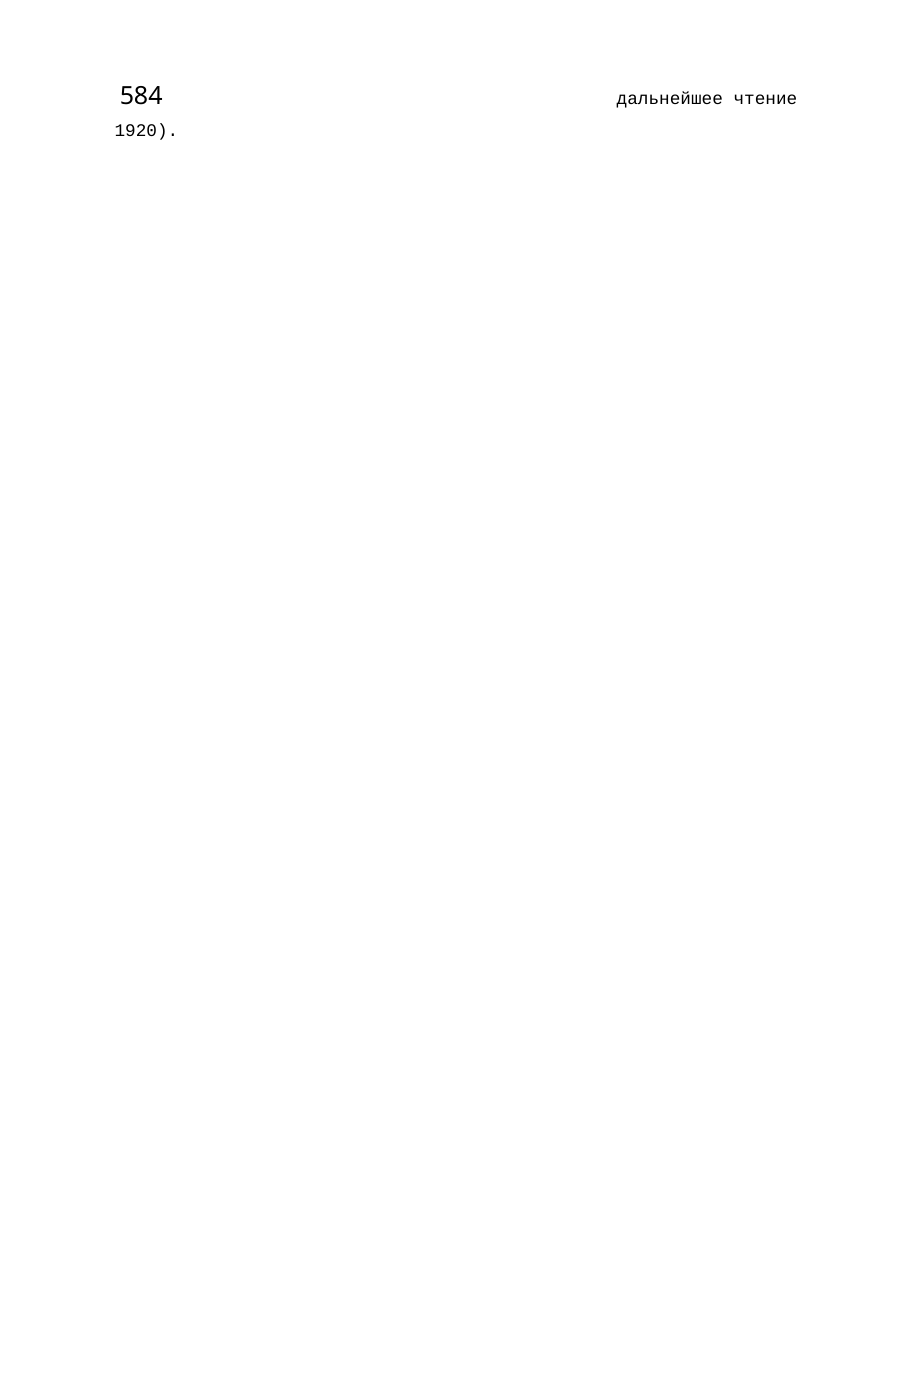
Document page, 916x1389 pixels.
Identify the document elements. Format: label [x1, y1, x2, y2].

text [114, 122, 802, 142]
